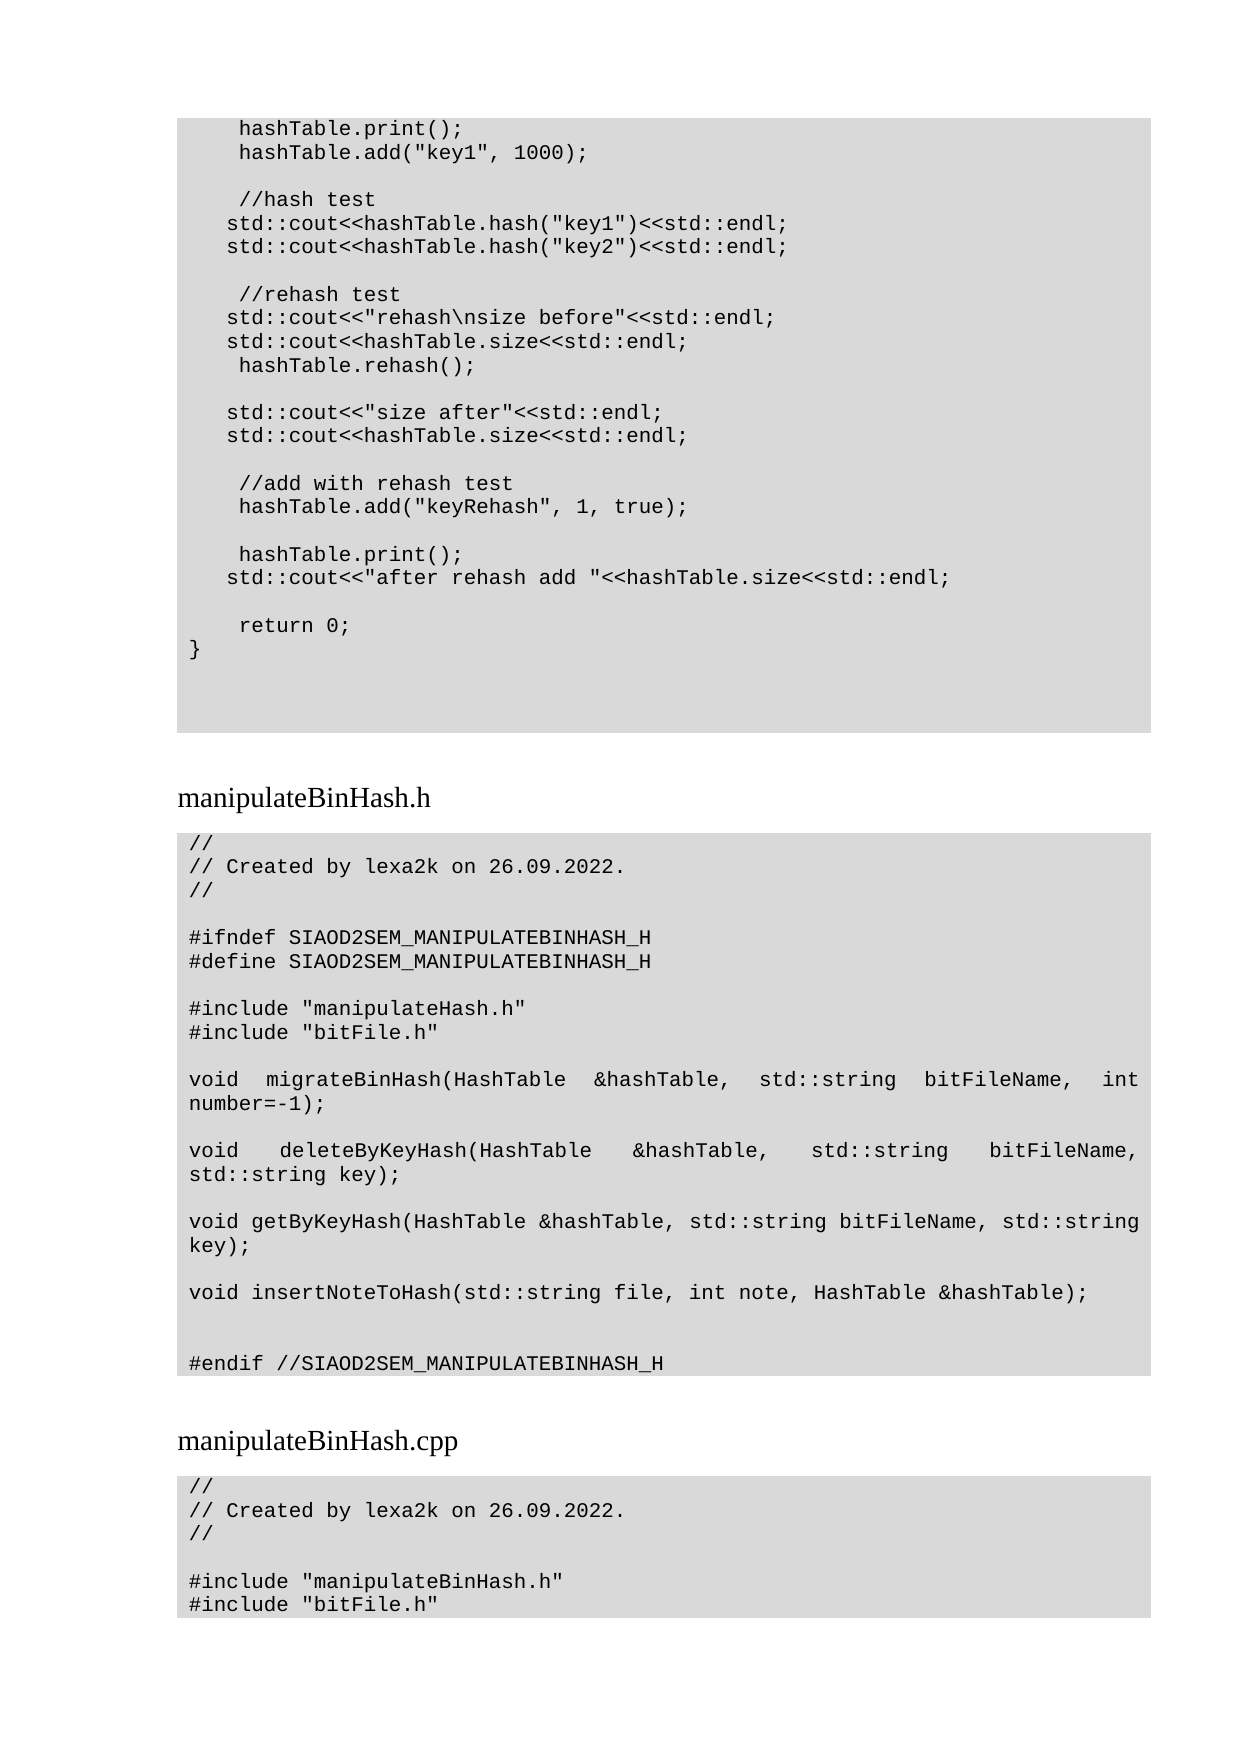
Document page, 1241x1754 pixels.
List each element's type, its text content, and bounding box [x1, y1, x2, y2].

text manipulateBinHash.cpp [177, 1494, 1152, 1528]
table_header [177, 1547, 1151, 1618]
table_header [177, 118, 1151, 804]
table_header // // Created by lexa2k on 26.09.2022. // #ifndef SIAOD2SEM_MANIPULATEBINHASH_H #define SIAOD2SEM_MANIPULATEBINHASH_H #include "manipulateHash.h" #include "bitFile.h" void migrateBinHash(HashTable &hashTable, std::string bitFileName, int number=-1); void deleteByKeyHash(HashTable &hashTable, std::string bitFileName, std::string key); void getByKeyHash(HashTable &hashTable, std::string bitFileName, std::string key); void insertNoteToHash(std::string file, int note, HashTable &hashTable); #endif //SIAOD2SEM_MANIPULATEBINHASH_H [177, 904, 1151, 1447]
text manipulateBinHash.h [177, 851, 1152, 884]
